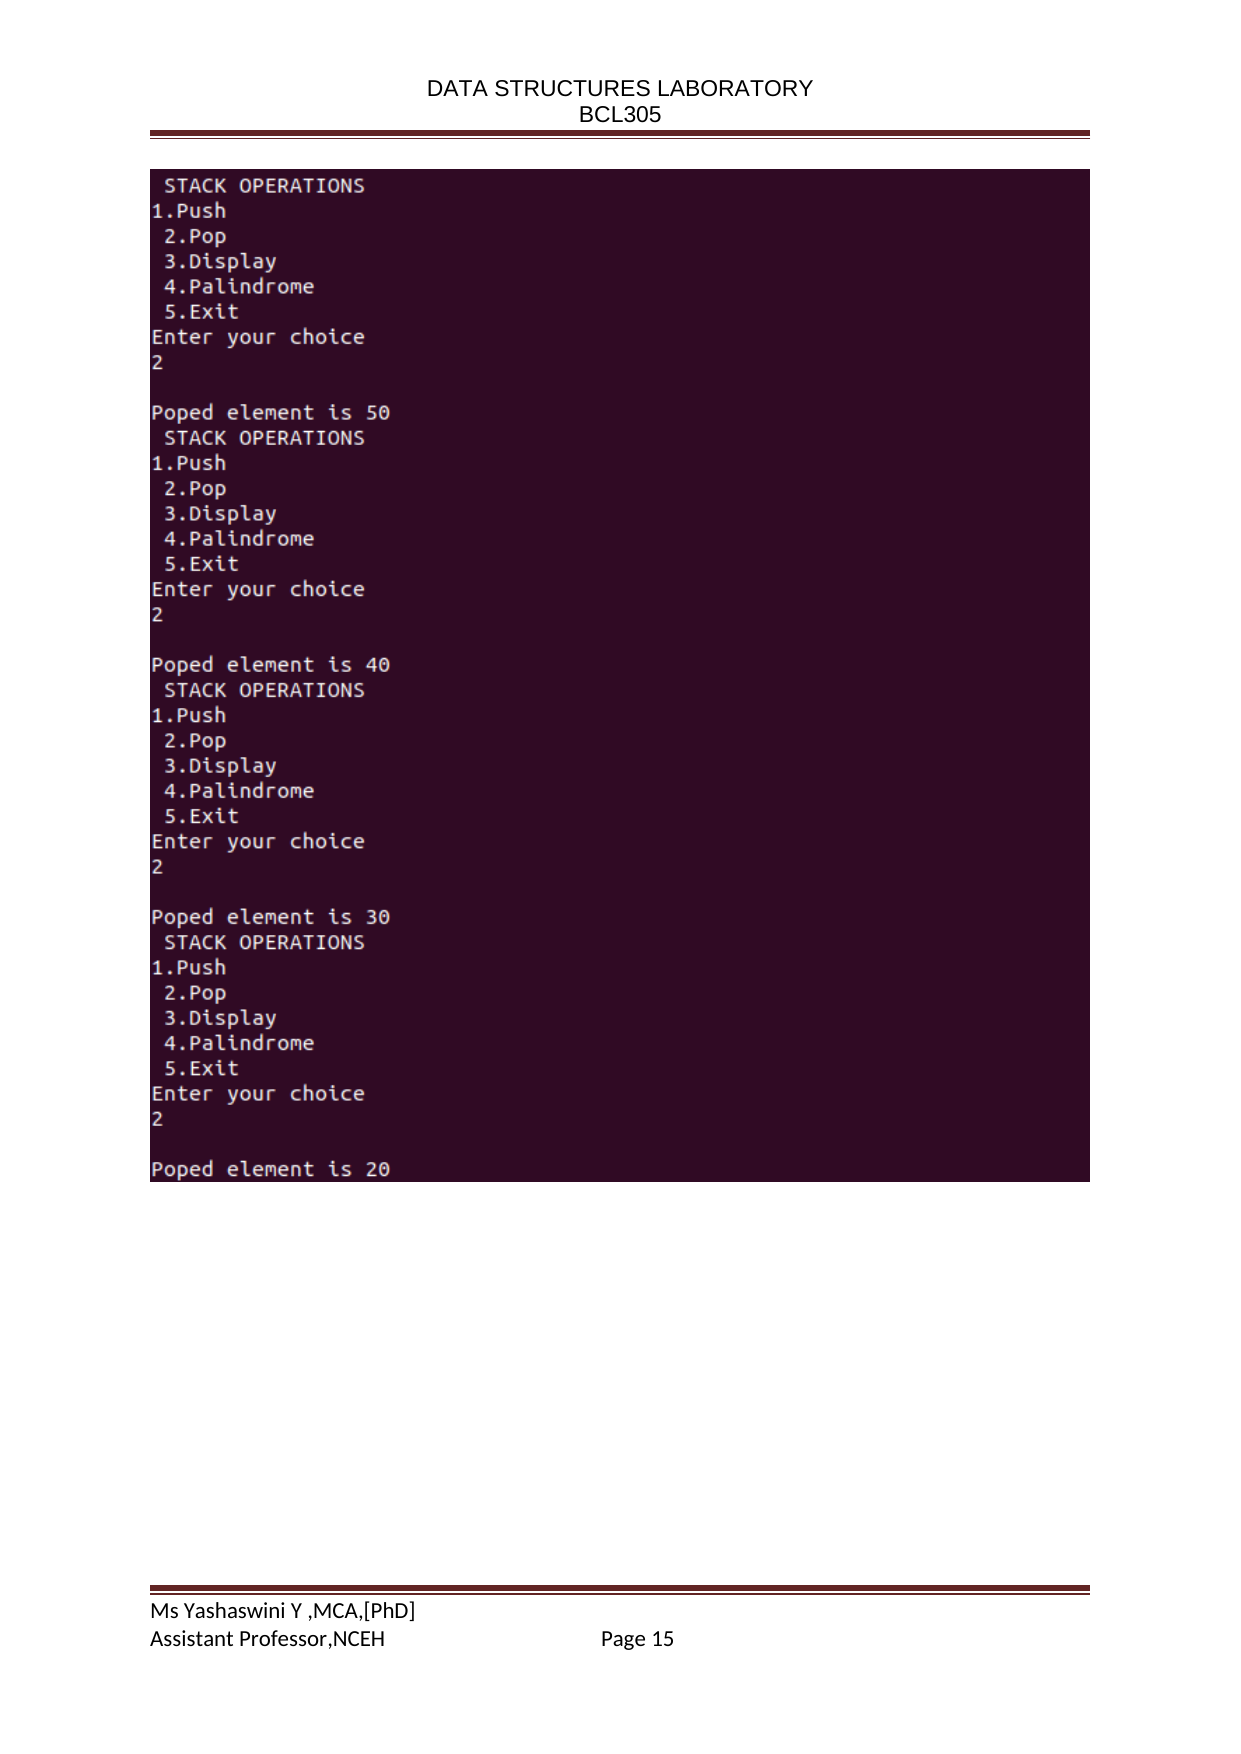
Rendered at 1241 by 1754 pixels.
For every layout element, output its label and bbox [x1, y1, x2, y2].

picture [150, 169, 1090, 1182]
